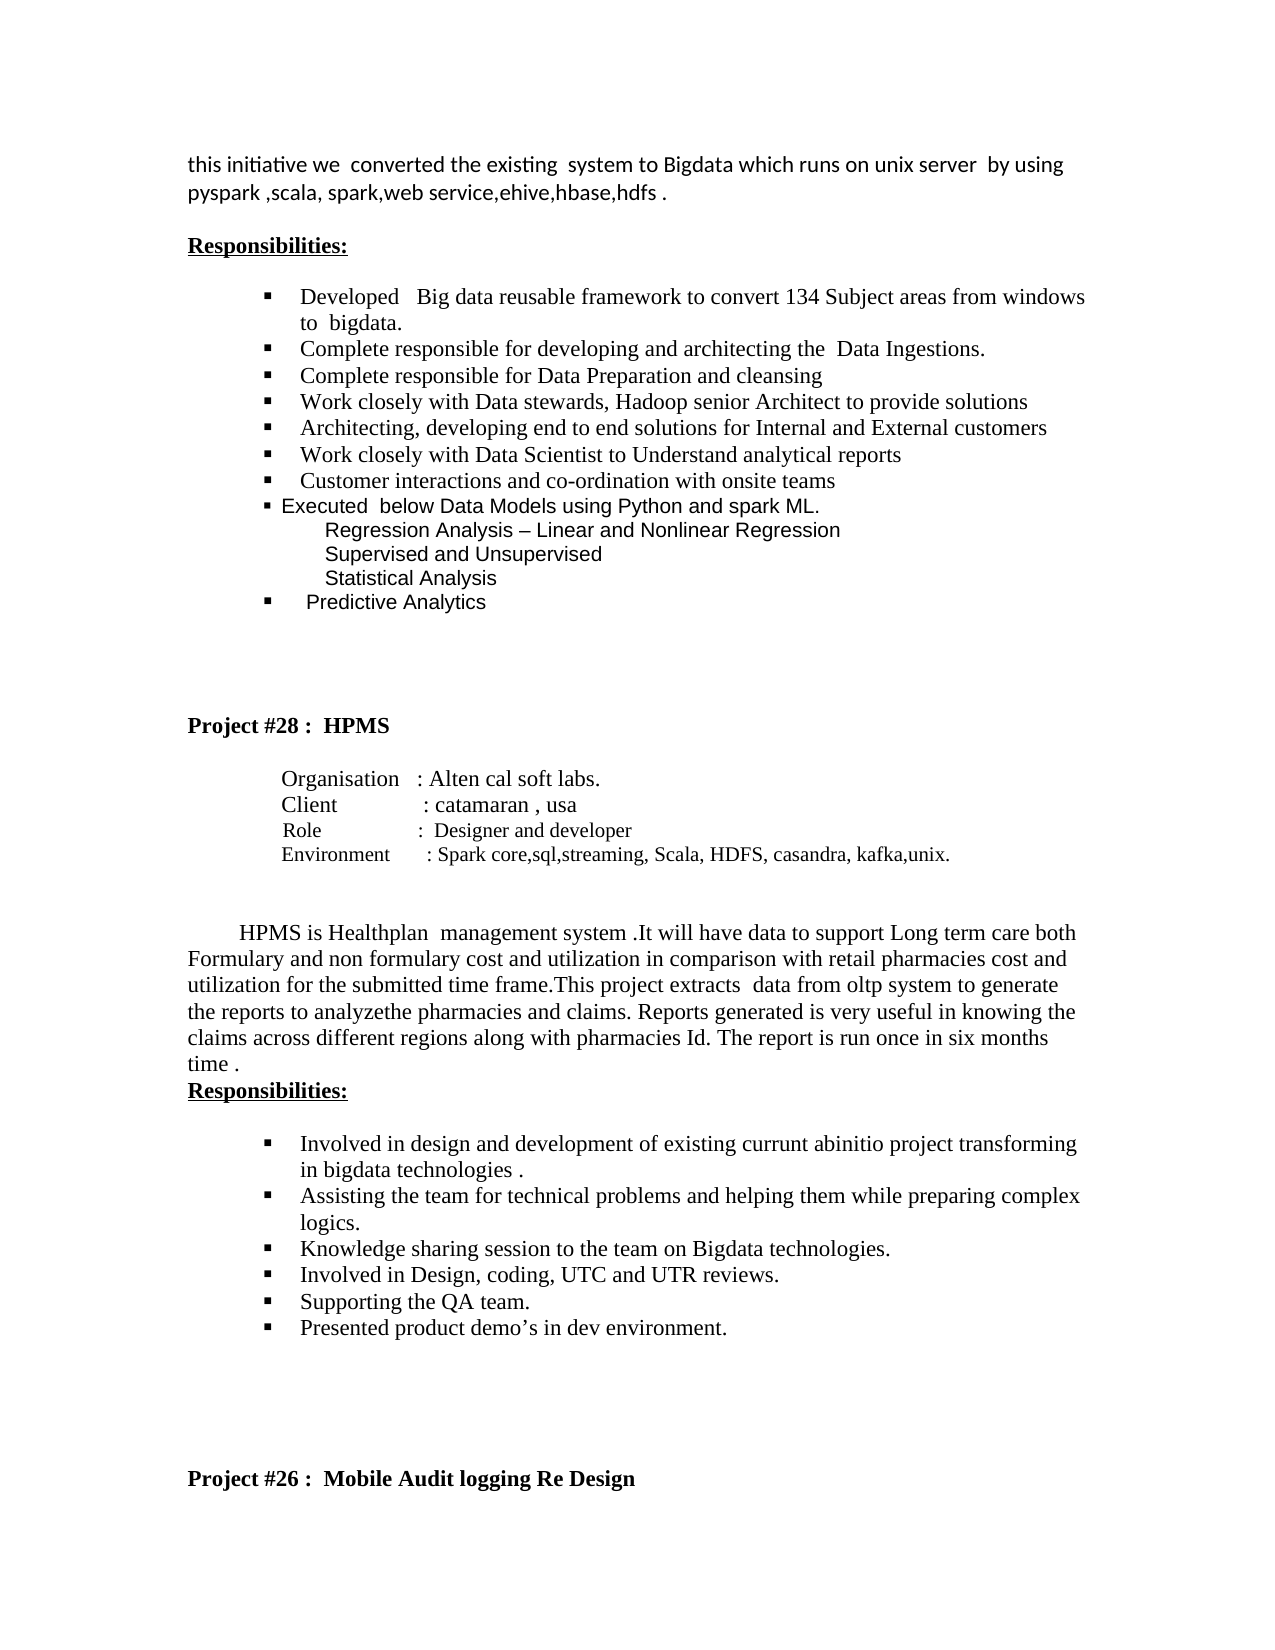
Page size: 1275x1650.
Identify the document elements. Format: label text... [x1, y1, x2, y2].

text Project #26 : Mobile Audit logging Re Design [187, 1465, 1087, 1491]
list Customer interactions and co-ordination with onsite teams [262, 467, 1087, 493]
text Responsibilities: [187, 1077, 1087, 1103]
text Environment : Spark core,sql,streaming, Scala, HDFS, casandra, kafka,unix. [187, 842, 1087, 866]
list Developed Big data reusable framework to convert 134 Subject areas from windows to bigdata. [262, 283, 1087, 335]
text Regression Analysis – Linear and Nonlinear Regression [319, 518, 1087, 542]
text Supervised and Unsupervised [319, 542, 1087, 566]
text Project #28 : HPMS [187, 712, 1087, 739]
list Supporting the QA team. [262, 1288, 1087, 1314]
list Presented product demo’s in dev environment. [262, 1314, 1087, 1340]
text Role : Designer and developer [225, 818, 1087, 842]
text Responsibilities: [187, 232, 1087, 259]
text Statistical Analysis [319, 566, 1087, 589]
list Executed below Data Models using Python and spark ML. [262, 493, 1087, 518]
list Complete responsible for Data Preparation and cleansing [262, 362, 1087, 388]
list Involved in design and development of existing currunt abinitio project transforming in bigdata technologies . [262, 1129, 1087, 1182]
text HPMS is Healthplan management system .It will have data to support Long term care both Formulary and non formulary cost and utilization in comparison with retail pharmacies cost and utilization for the submitted time frame.This project extracts data from oltp system to generate the reports to analyzethe pharmacies and claims. Reports generated is very useful in knowing the claims across different regions along with pharmacies Id. The report is run once in six months time . [187, 919, 1087, 1077]
list Complete responsible for developing and architecting the Data Ingestions. [262, 335, 1087, 362]
list Assisting the team for technical problems and helping them while preparing complex logics. [262, 1182, 1087, 1235]
list Knowledge sharing session to the team on Bigdata technologies. [262, 1235, 1087, 1261]
list Involved in Design, coding, UTC and UTR reviews. [262, 1261, 1087, 1288]
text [187, 150, 1087, 206]
list Work closely with Data stewards, Hadoop senior Architect to provide solutions [262, 388, 1087, 414]
text Organisation : Alten cal soft labs. [281, 765, 1087, 792]
list Work closely with Data Scientist to Understand analytical reports [262, 441, 1087, 467]
list Predictive Analytics [262, 589, 1087, 614]
text Client : catamaran , usa [281, 792, 1087, 818]
list Architecting, developing end to end solutions for Internal and External customers [262, 414, 1087, 441]
